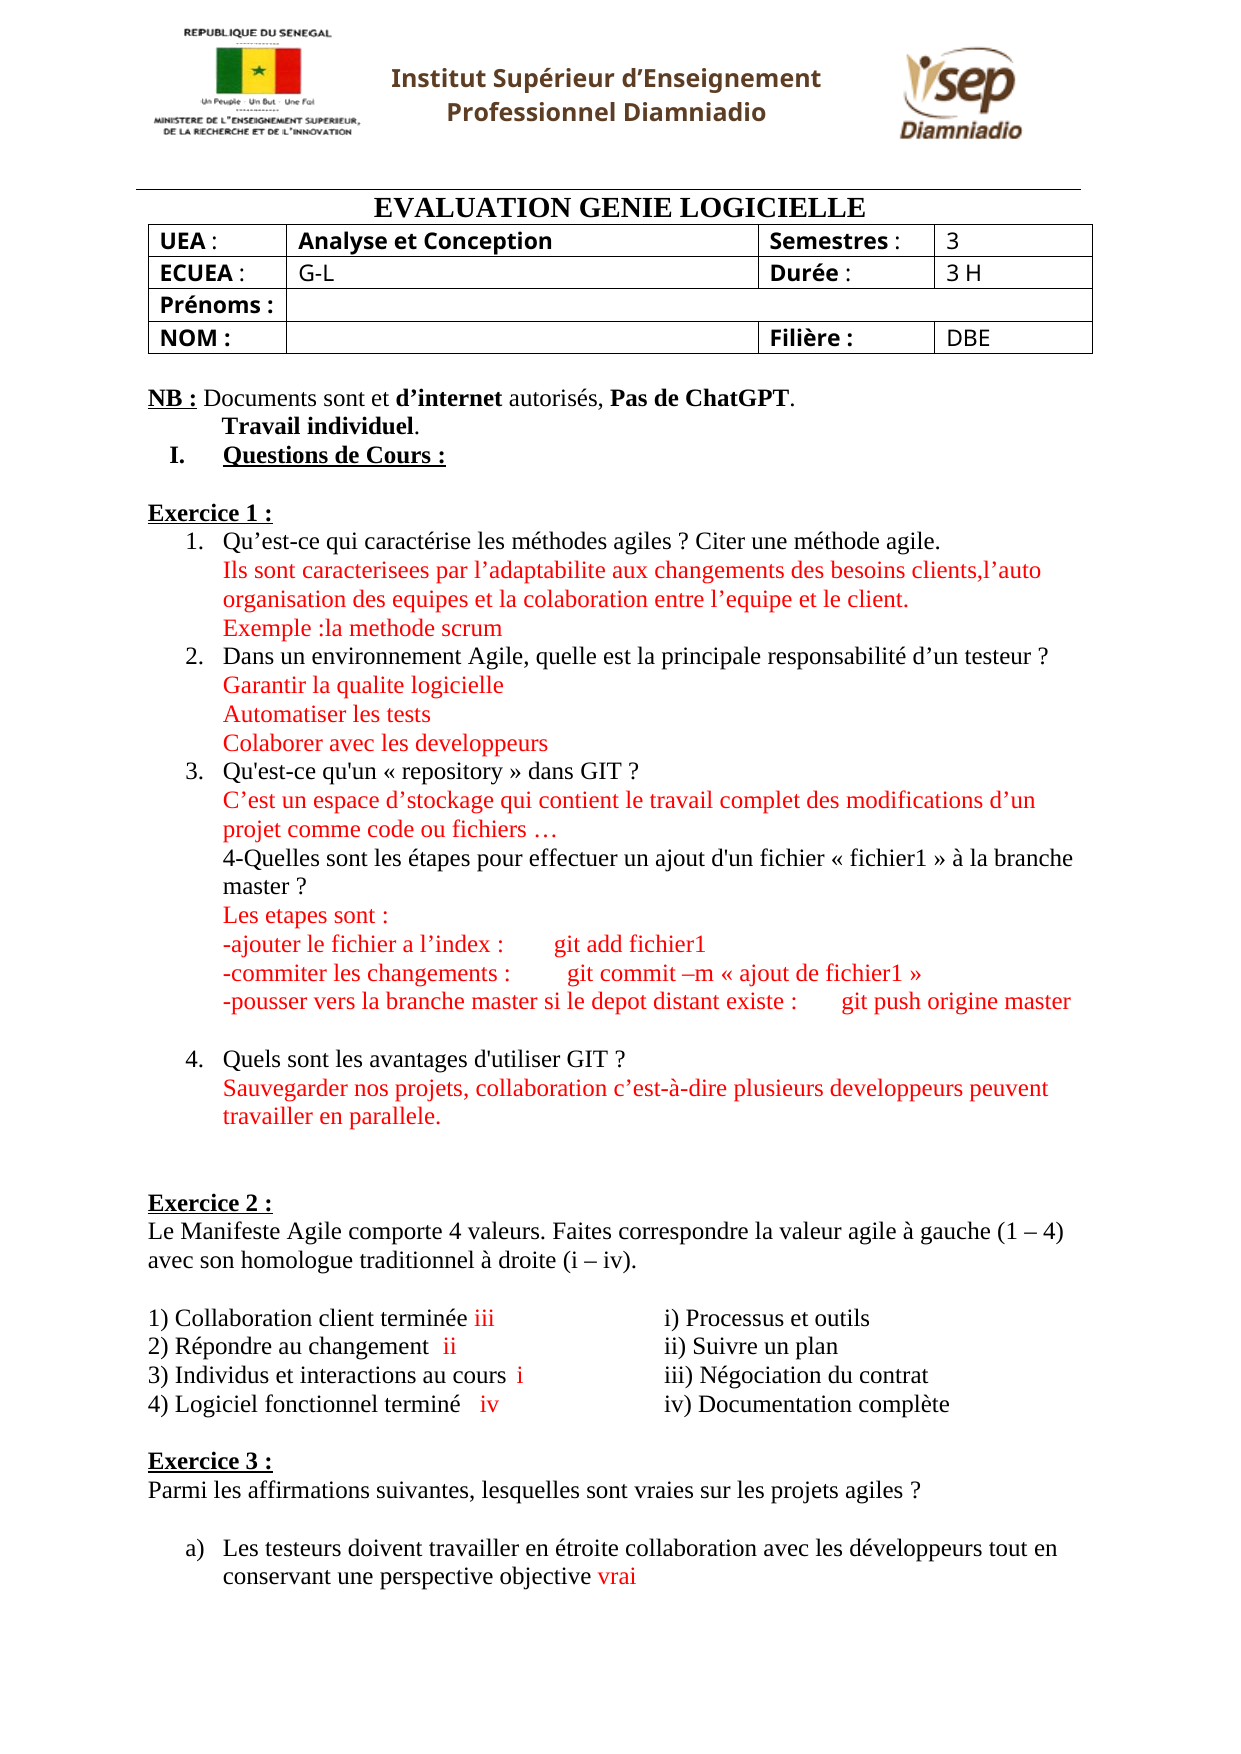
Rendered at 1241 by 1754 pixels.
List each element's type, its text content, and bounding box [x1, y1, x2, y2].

table_cell Filière : [759, 322, 934, 353]
list Dans un environnement Agile, quelle est la principale responsabilité d’un testeur ? [185, 641, 1093, 670]
list -commiter les changements : git commit –m « ajout de fichier1 » [223, 958, 1093, 986]
list Qu’est-ce qui caractérise les méthodes agiles ? Citer une méthode agile. [185, 526, 1093, 555]
table_header Semestres : [759, 225, 934, 256]
table_cell G-L [287, 257, 758, 288]
list Les testeurs doivent travailler en étroite collaboration avec les développeurs tout en conservant une perspective objective vrai [185, 1533, 1093, 1590]
list Automatiser les tests [223, 699, 1093, 728]
list C’est un espace d’stockage qui contient le travail complet des modifications d’un projet comme code ou fichiers … [223, 785, 1093, 843]
table_cell 3 H [935, 257, 1092, 288]
picture [147, 3, 365, 160]
list 4-Quelles sont les étapes pour effectuer un ajout d'un fichier « fichier1 » à la branche master ? [223, 843, 1093, 900]
text Exercice 1 : [148, 498, 1093, 526]
text Travail individuel. [148, 411, 1093, 440]
text NB : Documents sont et d’internet autorisés, Pas de ChatGPT. [148, 383, 1093, 411]
list -pousser vers la branche master si le depot distant existe : git push origine master [223, 986, 1093, 1015]
table_header 3 [935, 225, 1092, 256]
table_cell Prénoms : [149, 289, 286, 321]
table_cell DBE [935, 322, 1092, 353]
table_cell [287, 289, 1092, 321]
text EVALUATION GENIE LOGICIELLE [148, 148, 1093, 224]
table_header Analyse et Conception [287, 225, 758, 256]
table_header UEA : [149, 225, 286, 256]
text Exercice 3 : [148, 1446, 1093, 1475]
list Qu'est-ce qu'un « repository » dans GIT ? [185, 756, 1093, 785]
text Parmi les affirmations suivantes, lesquelles sont vraies sur les projets agiles ? [148, 1475, 1093, 1504]
list Questions de Cours : [185, 440, 1093, 469]
list Ils sont caracterisees par l’adaptabilite aux changements des besoins clients,l’auto organisation des equipes et la colaboration entre l’equipe et le client. [223, 555, 1093, 613]
picture [848, 45, 1070, 144]
text 2) Répondre au changement ii ii) Suivre un plan [148, 1331, 1093, 1360]
list Exemple :la methode scrum [223, 613, 1093, 641]
text Exercice 2 : [148, 1188, 1093, 1216]
list Colaborer avec les developpeurs [223, 728, 1093, 756]
list -ajouter le fichier a l’index : git add fichier1 [223, 929, 1093, 958]
text 4) Logiciel fonctionnel terminé iv iv) Documentation complète [148, 1389, 1093, 1418]
table_cell ECUEA : [149, 257, 286, 288]
list Garantir la qualite logicielle [223, 670, 1093, 699]
list Sauvegarder nos projets, collaboration c’est-à-dire plusieurs developpeurs peuvent travailler en parallele. [223, 1073, 1093, 1130]
list Quels sont les avantages d'utiliser GIT ? [185, 1044, 1093, 1073]
table_cell NOM : [149, 322, 286, 353]
text Le Manifeste Agile comporte 4 valeurs. Faites correspondre la valeur agile à gauche (1 – 4) avec son homologue traditionnel à droite (i – iv). [148, 1216, 1093, 1274]
list Les etapes sont : [223, 900, 1093, 929]
table_cell [287, 322, 758, 353]
table_cell Durée : [759, 257, 934, 288]
text 3) Individus et interactions au cours i iii) Négociation du contrat [148, 1360, 1093, 1389]
text 1) Collaboration client terminée iii i) Processus et outils [148, 1303, 1093, 1331]
